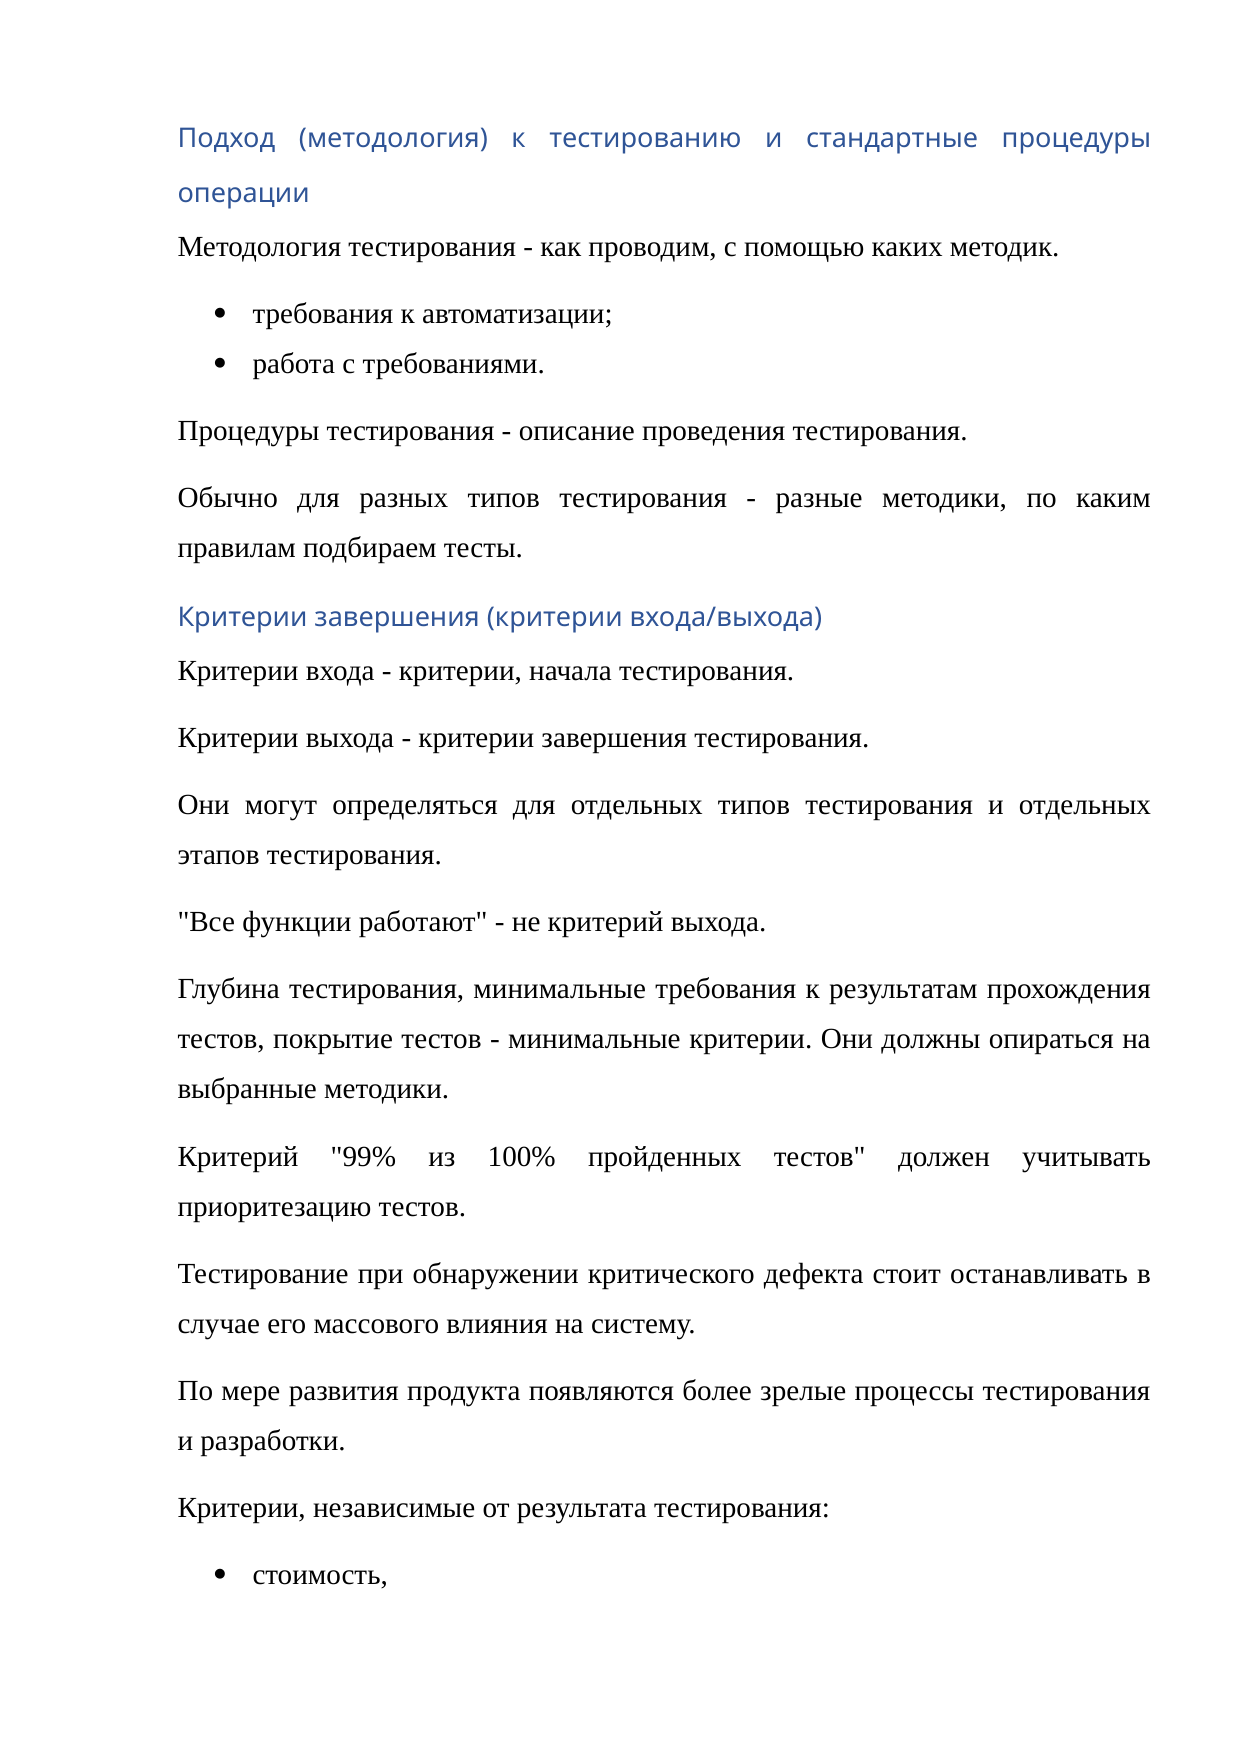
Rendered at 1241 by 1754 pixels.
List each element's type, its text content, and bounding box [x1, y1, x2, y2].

text Критерий "99% из 100% пройденных тестов" должен учитывать приоритезацию тестов. [177, 1139, 1152, 1222]
text Процедуры тестирования - описание проведения тестирования. [177, 413, 1152, 447]
text Критерии выхода - критерии завершения тестирования. [177, 720, 1152, 753]
text "Все функции работают" - не критерий выхода. [177, 904, 1152, 938]
text Тестирование при обнаружении критического дефекта стоит останавливать в случае его массового влияния на систему. [177, 1256, 1152, 1340]
list требования к автоматизации; [215, 296, 1152, 329]
text Критерии входа - критерии, начала тестирования. [177, 653, 1152, 686]
subtitle Критерии завершения (критерии входа/выхода) [177, 597, 1152, 634]
text Критерии, независимые от результата тестирования: [177, 1491, 1152, 1524]
text Методология тестирования - как проводим, с помощью каких методик. [177, 229, 1152, 262]
list стоимость, [215, 1557, 1152, 1591]
text Они могут определяться для отдельных типов тестирования и отдельных этапов тестирования. [177, 787, 1152, 871]
list работа с требованиями. [215, 346, 1152, 380]
text Глубина тестирования, минимальные требования к результатам прохождения тестов, покрытие тестов - минимальные критерии. Они должны опираться на выбранные методики. [177, 971, 1152, 1105]
subtitle Подход (методология) к тестированию и стандартные процедуры операции [177, 118, 1152, 210]
text Обычно для разных типов тестирования - разные методики, по каким правилам подбираем тесты. [177, 480, 1152, 564]
text По мере развития продукта появляются более зрелые процессы тестирования и разработки. [177, 1373, 1152, 1457]
